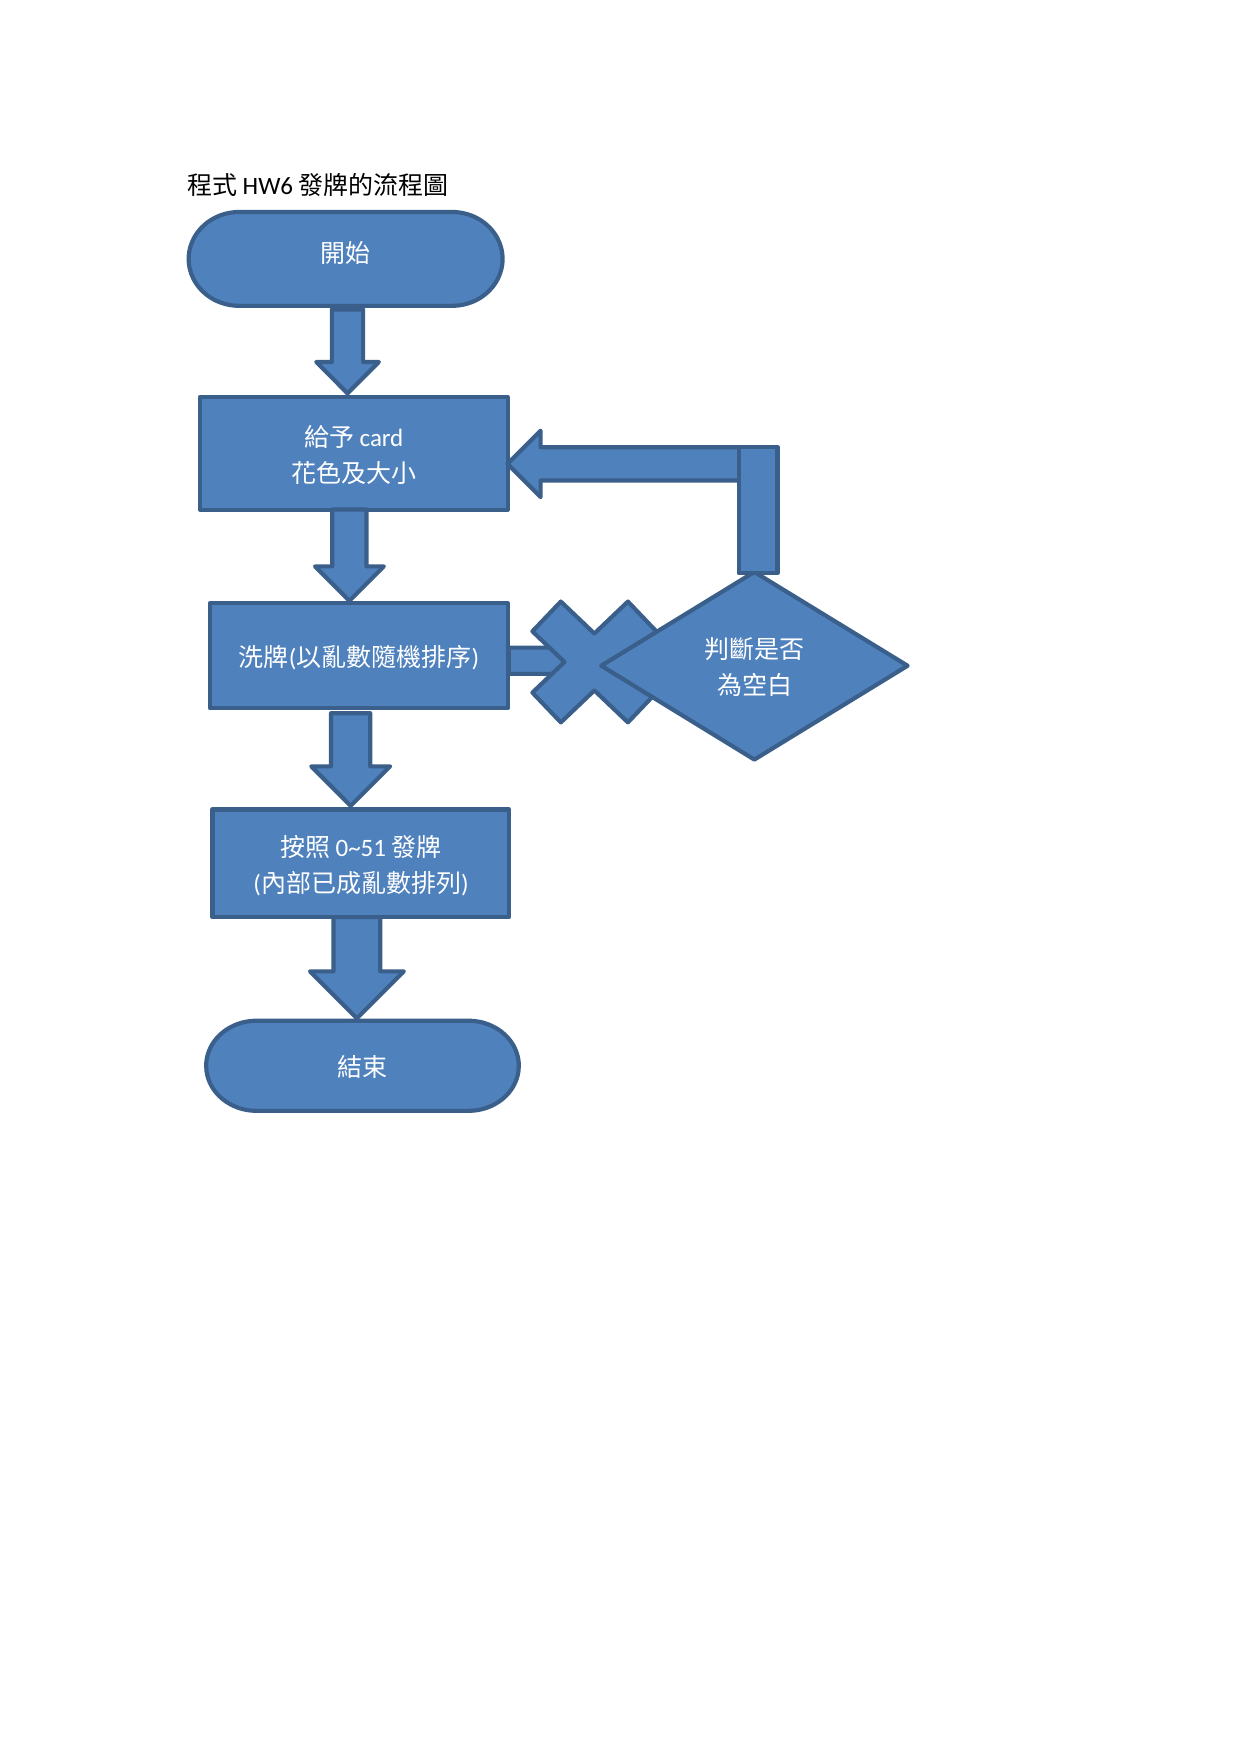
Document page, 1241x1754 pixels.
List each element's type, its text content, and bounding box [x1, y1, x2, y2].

text 程式HW6發牌的流程圖 [187, 164, 1053, 202]
